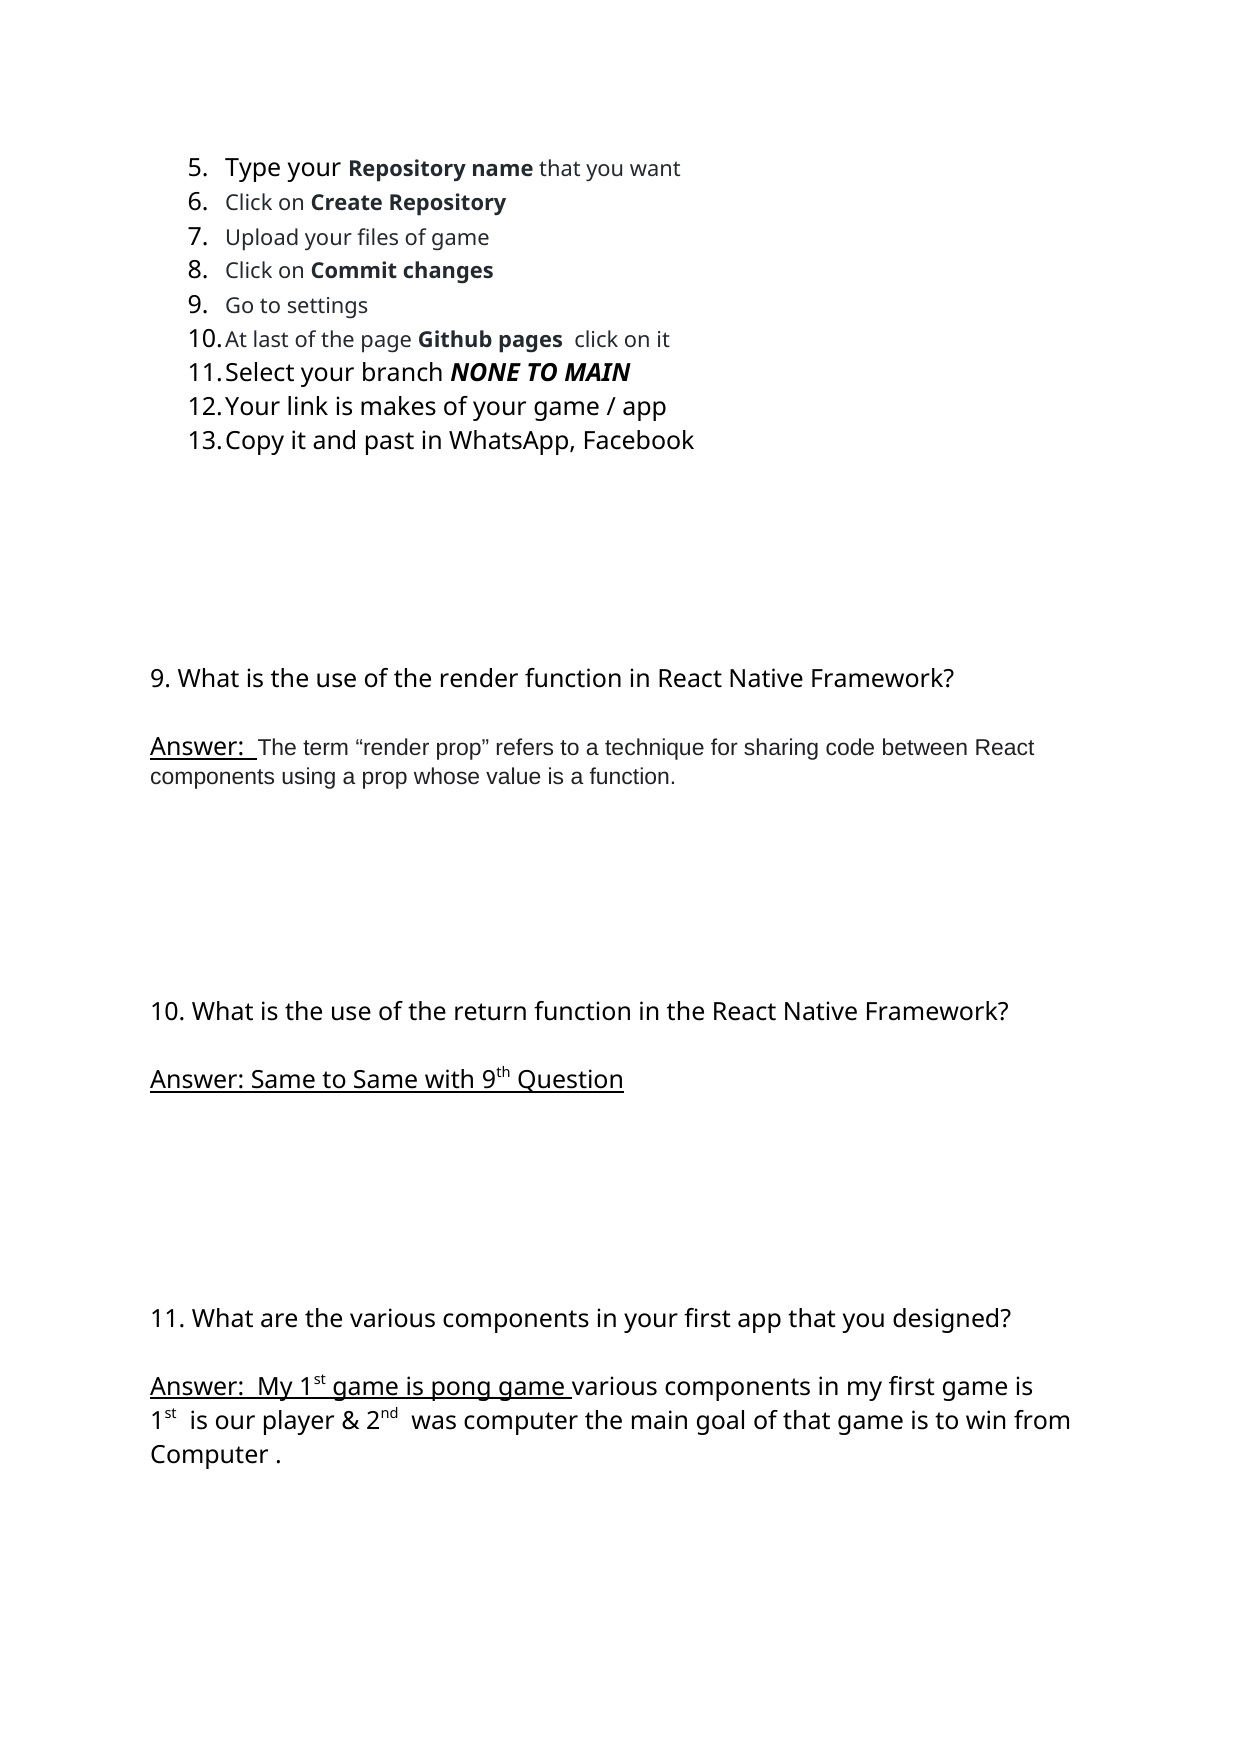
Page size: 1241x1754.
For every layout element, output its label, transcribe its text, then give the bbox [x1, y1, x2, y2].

text Answer: Same to Same with 9th Question [150, 1062, 1090, 1096]
text 11. What are the various components in your first app that you designed? [150, 1300, 1090, 1334]
list Upload your files of game [187, 218, 1090, 252]
text Answer: The term “render prop” refers to a technique for sharing code between React components using a prop whose value is a function. [150, 729, 1090, 789]
list Click on Commit changes [187, 252, 1090, 286]
list Type your Repository name that you want [187, 150, 1090, 184]
text Computer . [150, 1437, 1090, 1471]
text 10. What is the use of the return function in the React Native Framework? [150, 994, 1090, 1028]
list Copy it and past in WhatsApp, Facebook [187, 422, 1090, 457]
list Select your branch NONE TO MAIN [187, 354, 1090, 388]
list Click on Create Repository [187, 184, 1090, 218]
list Your link is makes of your game / app [187, 388, 1090, 422]
text 9. What is the use of the render function in React Native Framework? [150, 661, 1090, 695]
text Answer: My 1st game is pong game various components in my first game is [150, 1368, 1090, 1403]
list At last of the page Github pages click on it [187, 320, 1090, 354]
list Go to settings [187, 286, 1090, 320]
text 1st is our player & 2nd was computer the main goal of that game is to win from [150, 1403, 1090, 1437]
